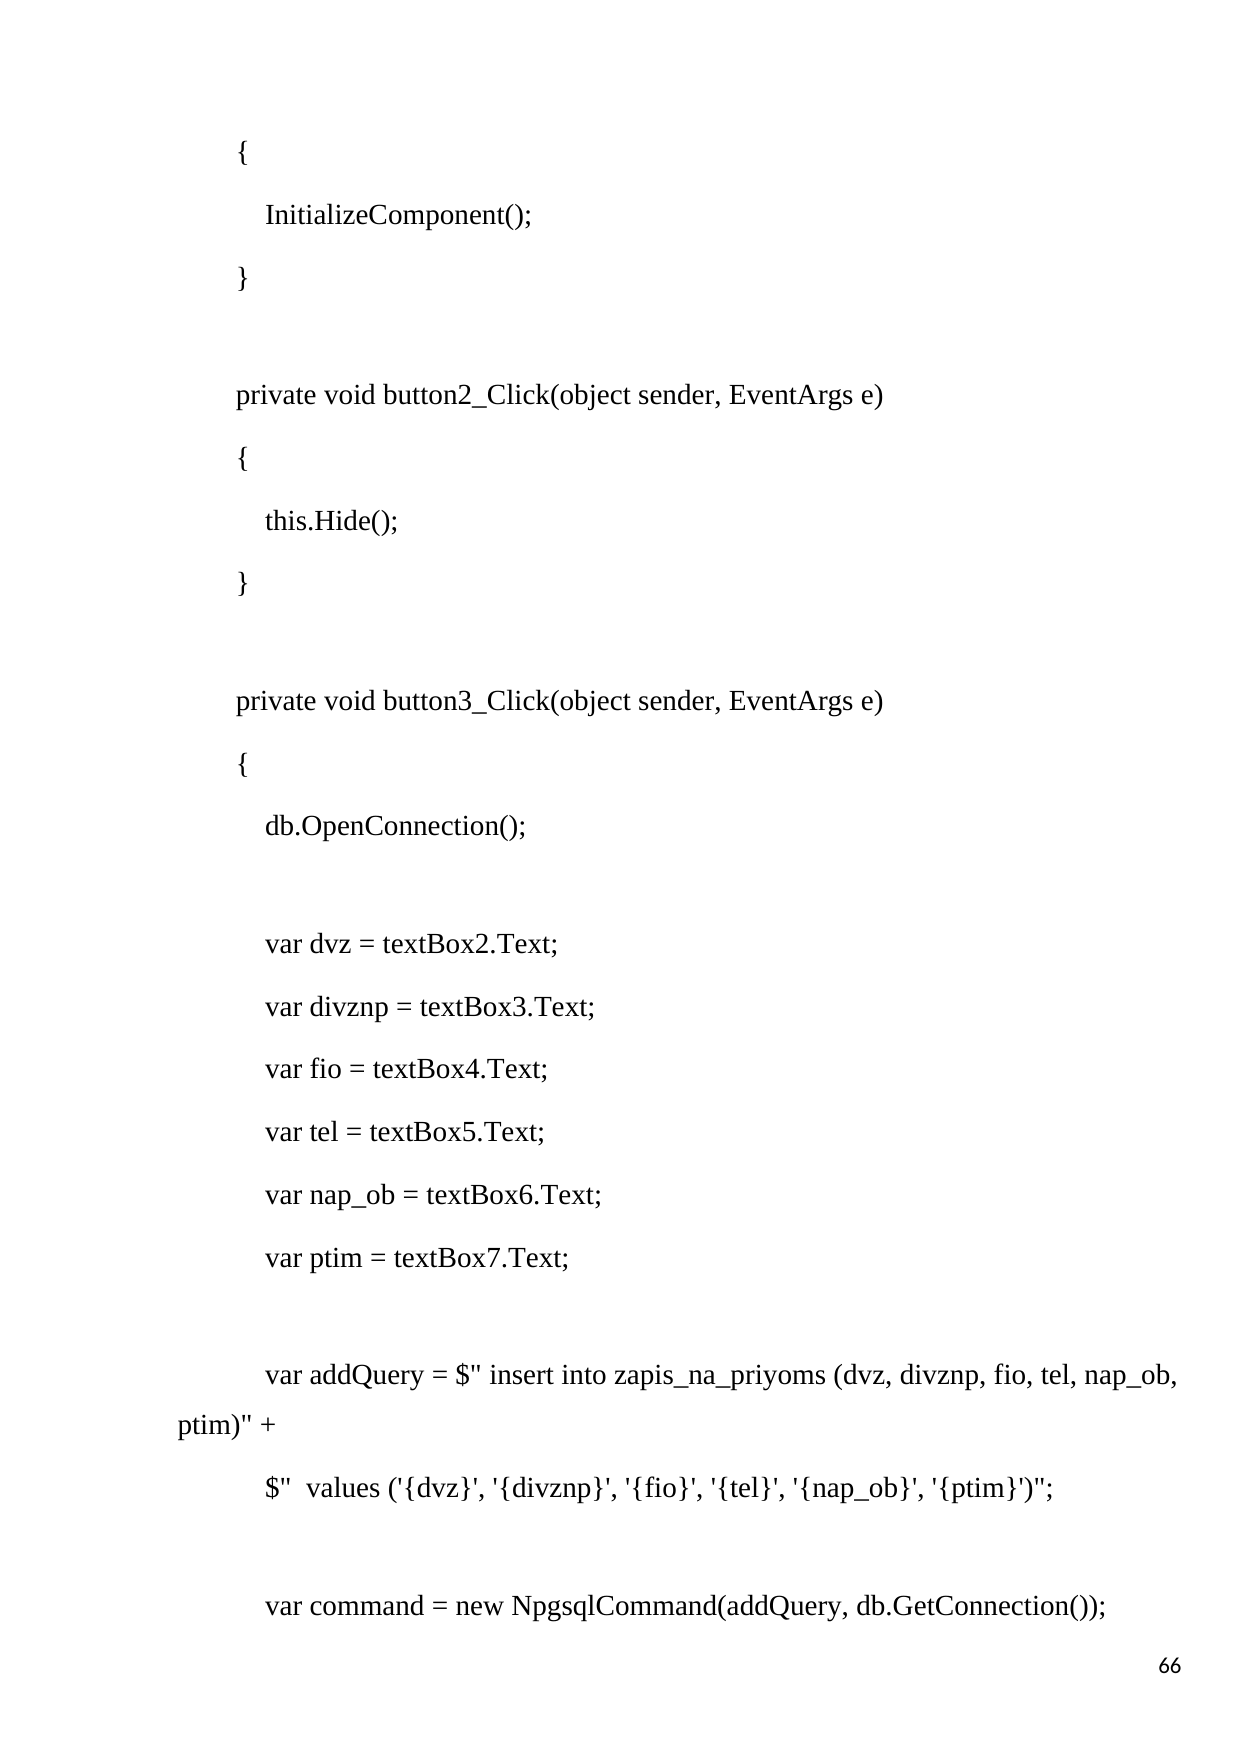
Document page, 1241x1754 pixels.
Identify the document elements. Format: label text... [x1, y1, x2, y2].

text var addQuery = $" insert into zapis_na_priyoms (dvz, divznp, fio, tel, nap_ob, ptim)" + [177, 1357, 1181, 1441]
text var divznp = textBox3.Text; [177, 989, 1181, 1022]
text db.OpenConnection(); [177, 808, 1181, 842]
text var ptim = textBox7.Text; [177, 1240, 1181, 1273]
text this.Hide(); [177, 503, 1181, 536]
text var dvz = textBox2.Text; [177, 926, 1181, 959]
text } [177, 260, 1181, 293]
text var fio = textBox4.Text; [177, 1051, 1181, 1085]
text { [177, 440, 1181, 473]
text private void button3_Click(object sender, EventArgs e) [177, 683, 1181, 716]
text { [177, 134, 1181, 168]
text $" values ('{dvz}', '{divznp}', '{fio}', '{tel}', '{nap_ob}', '{ptim}')"; [177, 1470, 1181, 1504]
text InitializeComponent(); [177, 197, 1181, 231]
text } [177, 566, 1181, 599]
text var nap_ob = textBox6.Text; [177, 1177, 1181, 1211]
text var tel = textBox5.Text; [177, 1114, 1181, 1148]
text var command = new NpgsqlCommand(addQuery, db.GetConnection()); [177, 1588, 1181, 1621]
text { [177, 746, 1181, 779]
text private void button2_Click(object sender, EventArgs e) [177, 377, 1181, 411]
